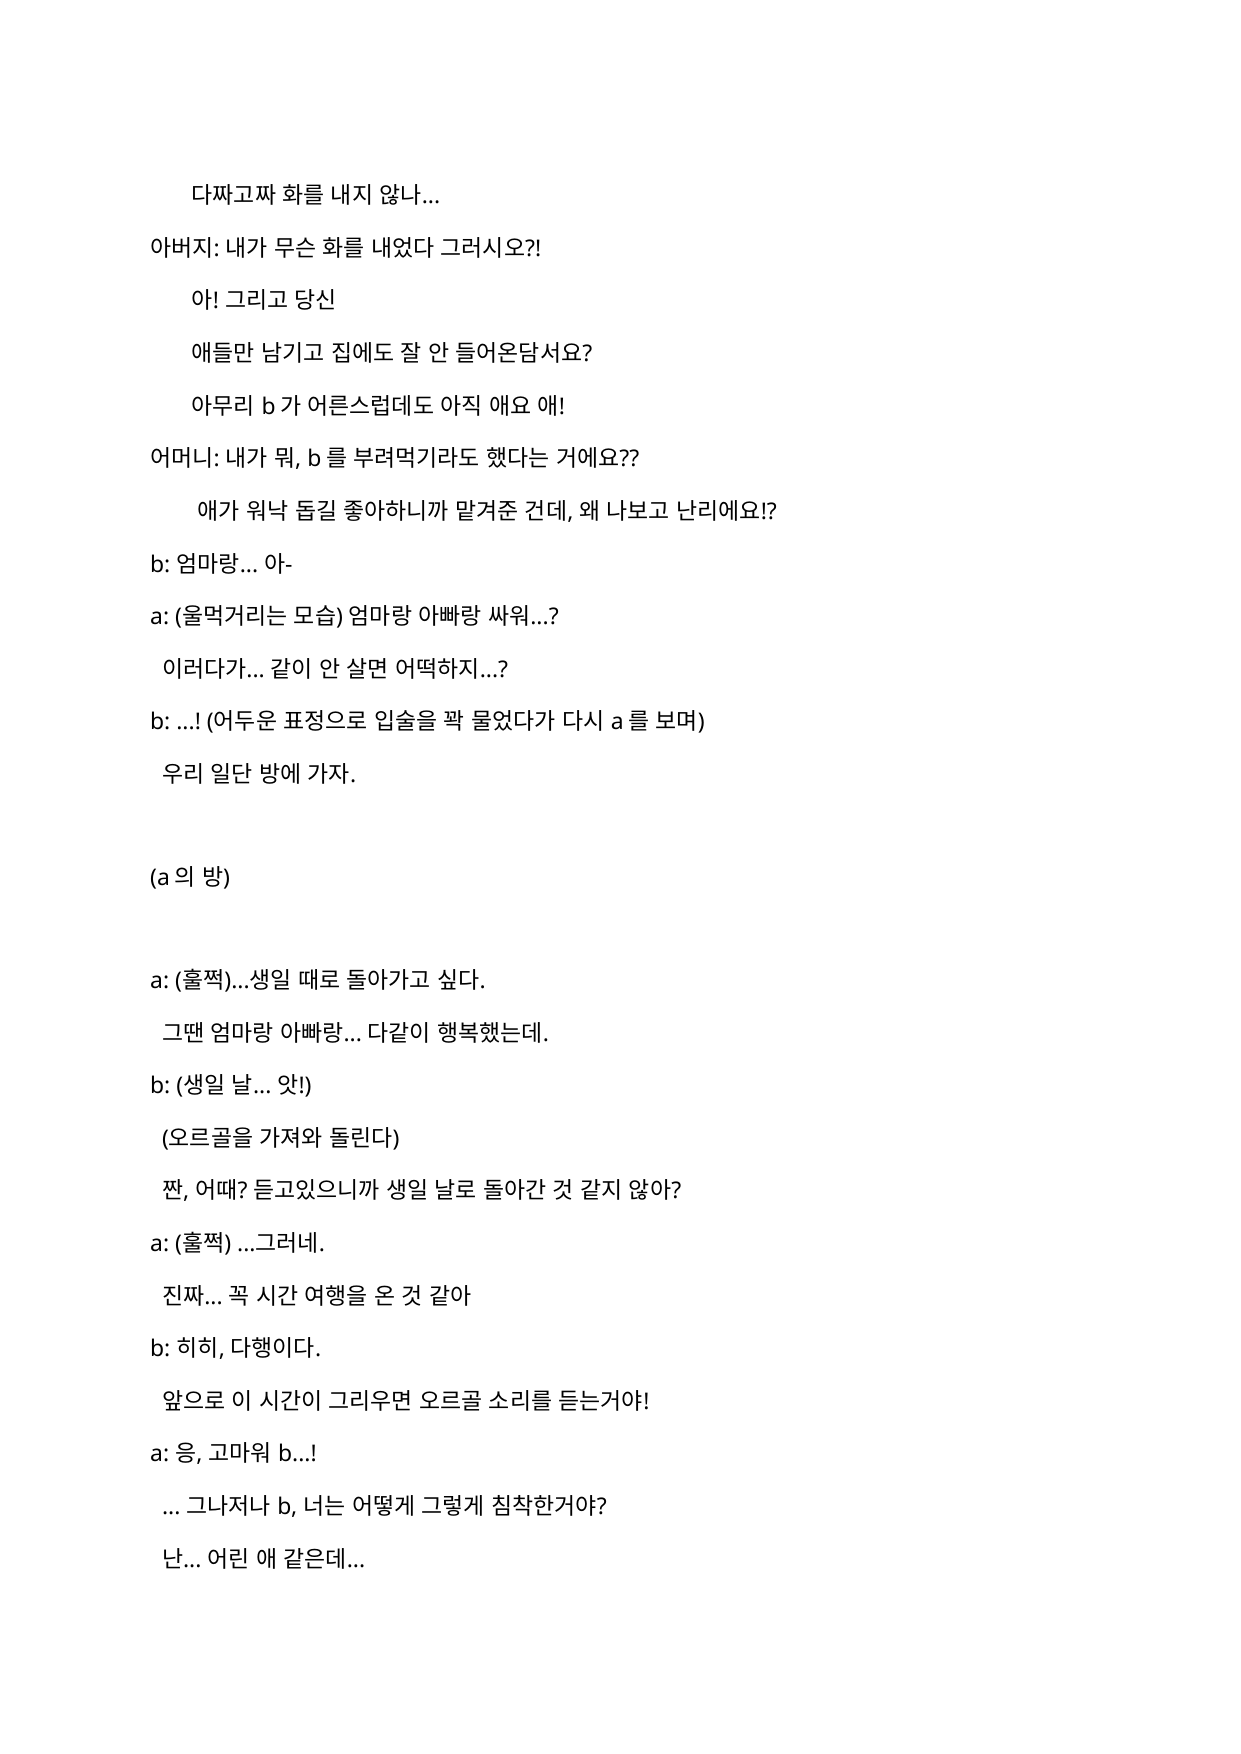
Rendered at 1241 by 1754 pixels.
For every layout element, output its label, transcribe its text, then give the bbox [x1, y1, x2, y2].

text a: (훌쩍)...생일 때로 돌아가고 싶다. [150, 962, 1090, 995]
text a: (훌쩍) ...그러네. [150, 1225, 1090, 1258]
text a: 응, 고마워 b...! [150, 1435, 1090, 1469]
text a: (울먹거리는 모습) 엄마랑 아빠랑 싸워...? [150, 598, 1090, 631]
text b: (생일 날... 앗!) [150, 1067, 1090, 1100]
text 우리 일단 방에 가자. [150, 756, 1090, 789]
text 어머니: 내가 뭐, b를 부려먹기라도 했다는 거에요?? [150, 440, 1090, 473]
text 난... 어린 애 같은데... [150, 1541, 1090, 1574]
text 짠, 어때? 듣고있으니까 생일 날로 돌아간 것 같지 않아? [150, 1172, 1090, 1206]
text 앞으로 이 시간이 그리우면 오르골 소리를 듣는거야! [150, 1383, 1090, 1416]
text 진짜... 꼭 시간 여행을 온 것 같아 [150, 1277, 1090, 1311]
text 아무리 b가 어른스럽데도 아직 애요 애! [150, 388, 1090, 421]
text (오르골을 가져와 돌린다) [150, 1120, 1090, 1153]
text 아버지: 내가 무슨 화를 내었다 그러시오?! [150, 230, 1090, 263]
text b: 엄마랑... 아- [150, 545, 1090, 579]
text (a의 방) [150, 859, 1090, 892]
text 다짜고짜 화를 내지 않나... [150, 177, 1090, 211]
text 이러다가... 같이 안 살면 어떡하지...? [150, 651, 1090, 684]
text 아! 그리고 당신 [150, 282, 1090, 316]
text 애들만 남기고 집에도 잘 안 들어온담서요? [150, 335, 1090, 368]
text 그땐 엄마랑 아빠랑... 다같이 행복했는데. [150, 1014, 1090, 1048]
text b: 히히, 다행이다. [150, 1330, 1090, 1363]
text ... 그나저나 b, 너는 어떻게 그렇게 침착한거야? [150, 1488, 1090, 1521]
text 애가 워낙 돕길 좋아하니까 맡겨준 건데, 왜 나보고 난리에요!? [150, 493, 1090, 526]
text b: ...! (어두운 표정으로 입술을 꽉 물었다가 다시 a를 보며) [150, 703, 1090, 737]
